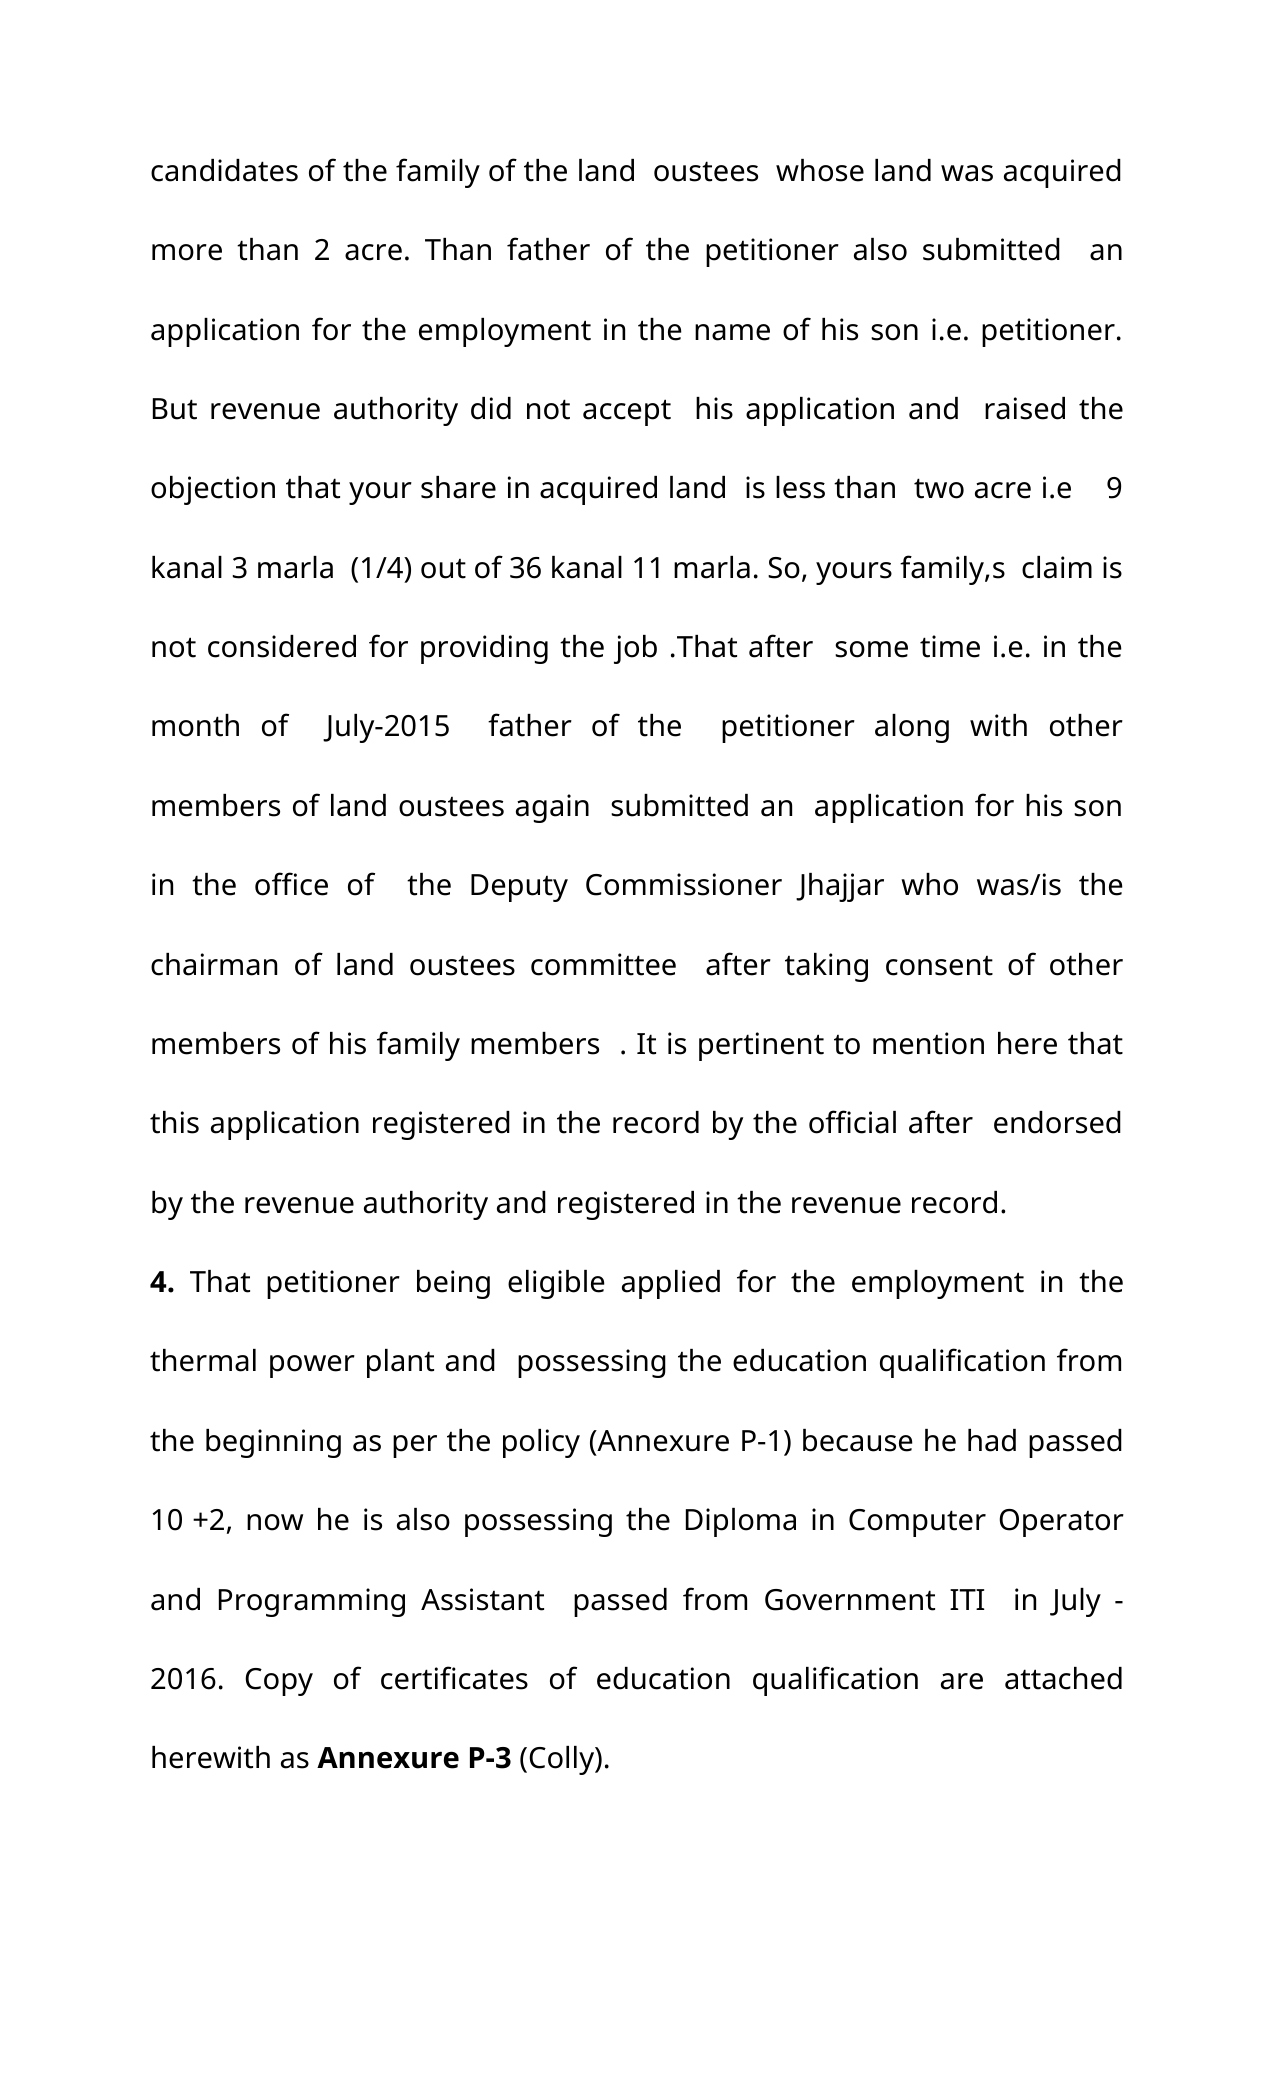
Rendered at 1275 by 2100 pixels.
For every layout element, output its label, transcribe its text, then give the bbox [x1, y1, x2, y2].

text 4. That petitioner being eligible applied for the employment in the thermal power plant and possessing the education qualification from the beginning as per the policy (Annexure P-1) because he had passed 10 +2, now he is also possessing the Diploma in Computer Operator and Programming Assistant passed from Government ITI in July -2016. Copy of certificates of education qualification are attached herewith as Annexure P-3 (Colly). [150, 1261, 1125, 1777]
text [150, 150, 1125, 1222]
